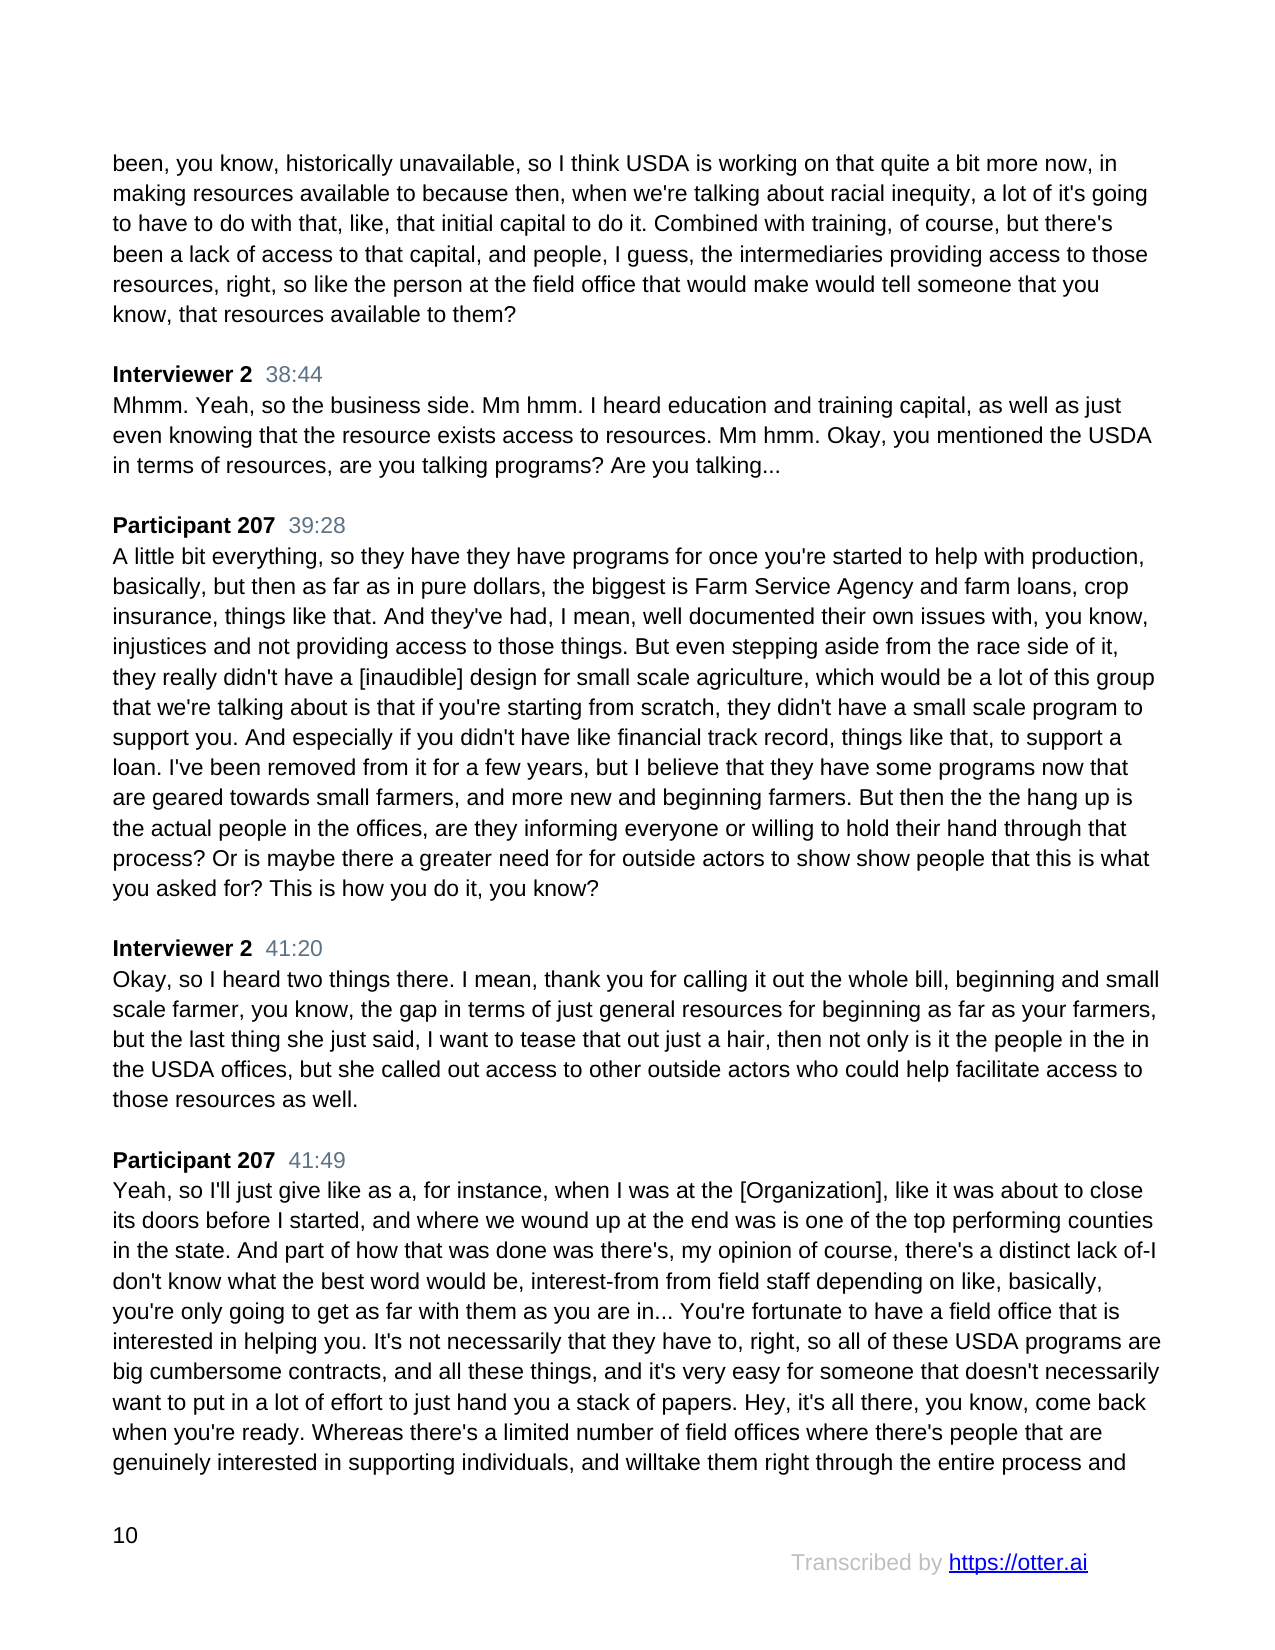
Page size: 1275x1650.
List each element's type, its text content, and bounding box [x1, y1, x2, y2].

text Interviewer 2 41:20 [112, 935, 1162, 962]
text Interviewer 2 38:44 [112, 361, 1162, 388]
text Mhmm. Yeah, so the business side. Mm hmm. I heard education and training capital, as well as just even knowing that the resource exists access to resources. Mm hmm. Okay, you mentioned the USDA in terms of resources, are you talking programs? Are you talking... [112, 392, 1162, 478]
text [112, 150, 1162, 327]
text Participant 207 39:28 [112, 512, 1162, 539]
text Participant 207 41:49 [112, 1147, 1162, 1173]
text A little bit everything, so they have they have programs for once you're started to help with production, basically, but then as far as in pure dollars, the biggest is Farm Service Agency and farm loans, crop insurance, things like that. And they've had, I mean, well documented their own issues with, you know, injustices and not providing access to those things. But even stepping aside from the race side of it, they really didn't have a [inaudible] design for small scale agriculture, which would be a lot of this group that we're talking about is that if you're starting from scratch, they didn't have a small scale program to support you. And especially if you didn't have like financial track record, things like that, to support a loan. I've been removed from it for a few years, but I believe that they have some programs now that are geared towards small farmers, and more new and beginning farmers. But then the the hang up is the actual people in the offices, are they informing everyone or willing to hold their hand through that process? Or is maybe there a greater need for for outside actors to show show people that this is what you asked for? This is how you do it, you know? [112, 543, 1162, 901]
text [112, 1177, 1162, 1475]
text Okay, so I heard two things there. I mean, thank you for calling it out the whole bill, beginning and small scale farmer, you know, the gap in terms of just general resources for beginning as far as your farmers, but the last thing she just said, I want to tease that out just a hair, then not only is it the people in the in the USDA offices, but she called out access to other outside actors who could help facilitate access to those resources as well. [112, 966, 1162, 1113]
